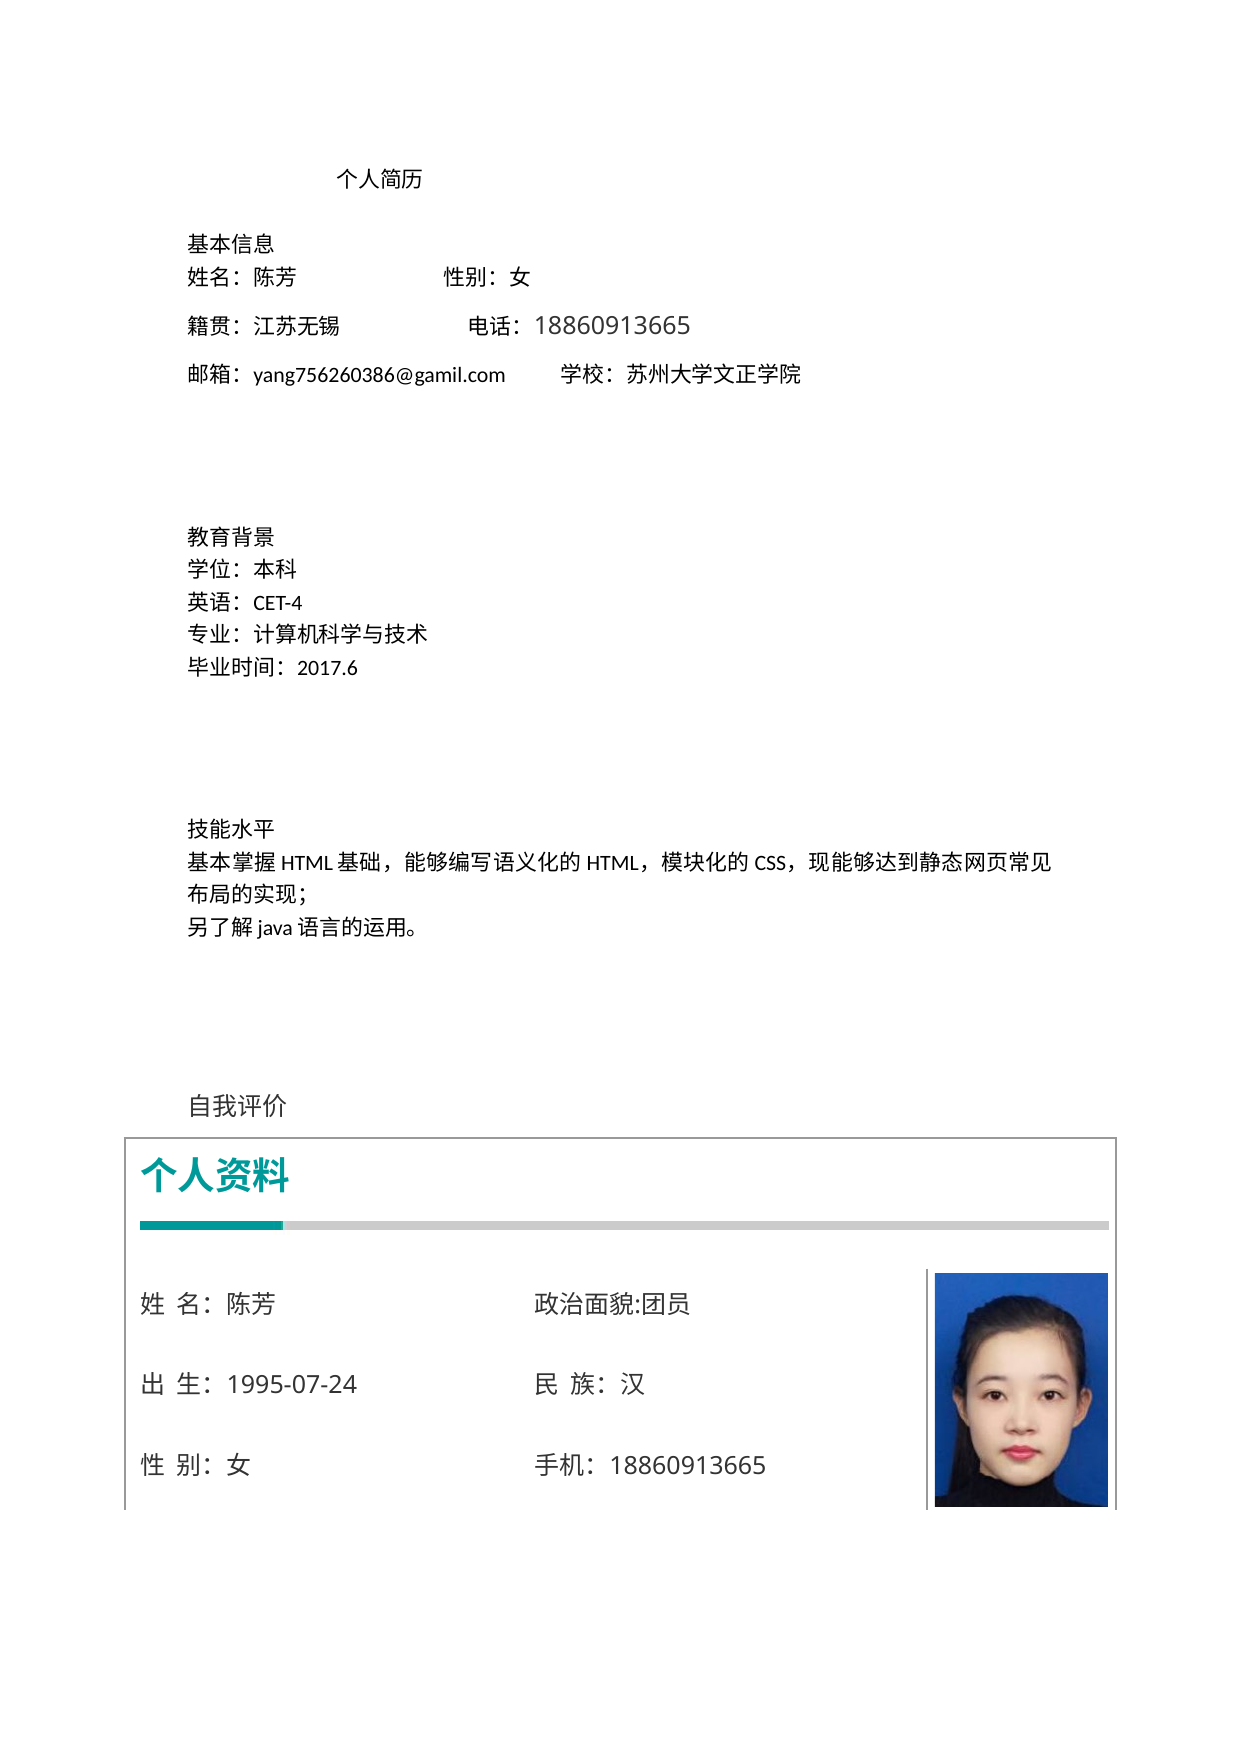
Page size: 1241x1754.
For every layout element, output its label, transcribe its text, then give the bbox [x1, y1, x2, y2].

text 自我评价 [187, 1072, 1053, 1137]
text 学位：本科 [187, 552, 1053, 584]
text 基本掌握HTML基础，能够编写语义化的HTML，模块化的CSS，现能够达到静态网页常见布局的实现； [187, 844, 1053, 909]
text 另了解java语言的运用。 [187, 909, 1053, 942]
table_cell [928, 1269, 1115, 1510]
text 籍贯：江苏无锡 电话：18860913665 [187, 292, 1053, 357]
table_cell 性 别：女 [126, 1430, 518, 1510]
text 教育背景 [187, 519, 1053, 552]
text 姓名：陈芳 性别：女 [187, 259, 1053, 292]
table_cell 民 族：汉 [519, 1349, 926, 1430]
text 专业：计算机科学与技术 [187, 617, 1053, 649]
table_cell 政治面貌:团员 [519, 1269, 926, 1349]
text 技能水平 [187, 812, 1053, 844]
text 毕业时间：2017.6 [187, 649, 1053, 682]
table_cell 手机：18860913665 [519, 1430, 926, 1510]
text 英语：CET-4 [187, 584, 1053, 617]
table_cell 出 生：1995-07-24 [126, 1349, 518, 1430]
picture [140, 1221, 1109, 1235]
text 个人简历 [187, 162, 1053, 194]
text 基本信息 [187, 227, 1053, 259]
table_cell 姓 名：陈芳 [126, 1269, 518, 1349]
text 邮箱：yang756260386@gamil.com 学校：苏州大学文正学院 [187, 357, 1053, 389]
table_header 个人资料 [126, 1139, 1115, 1268]
